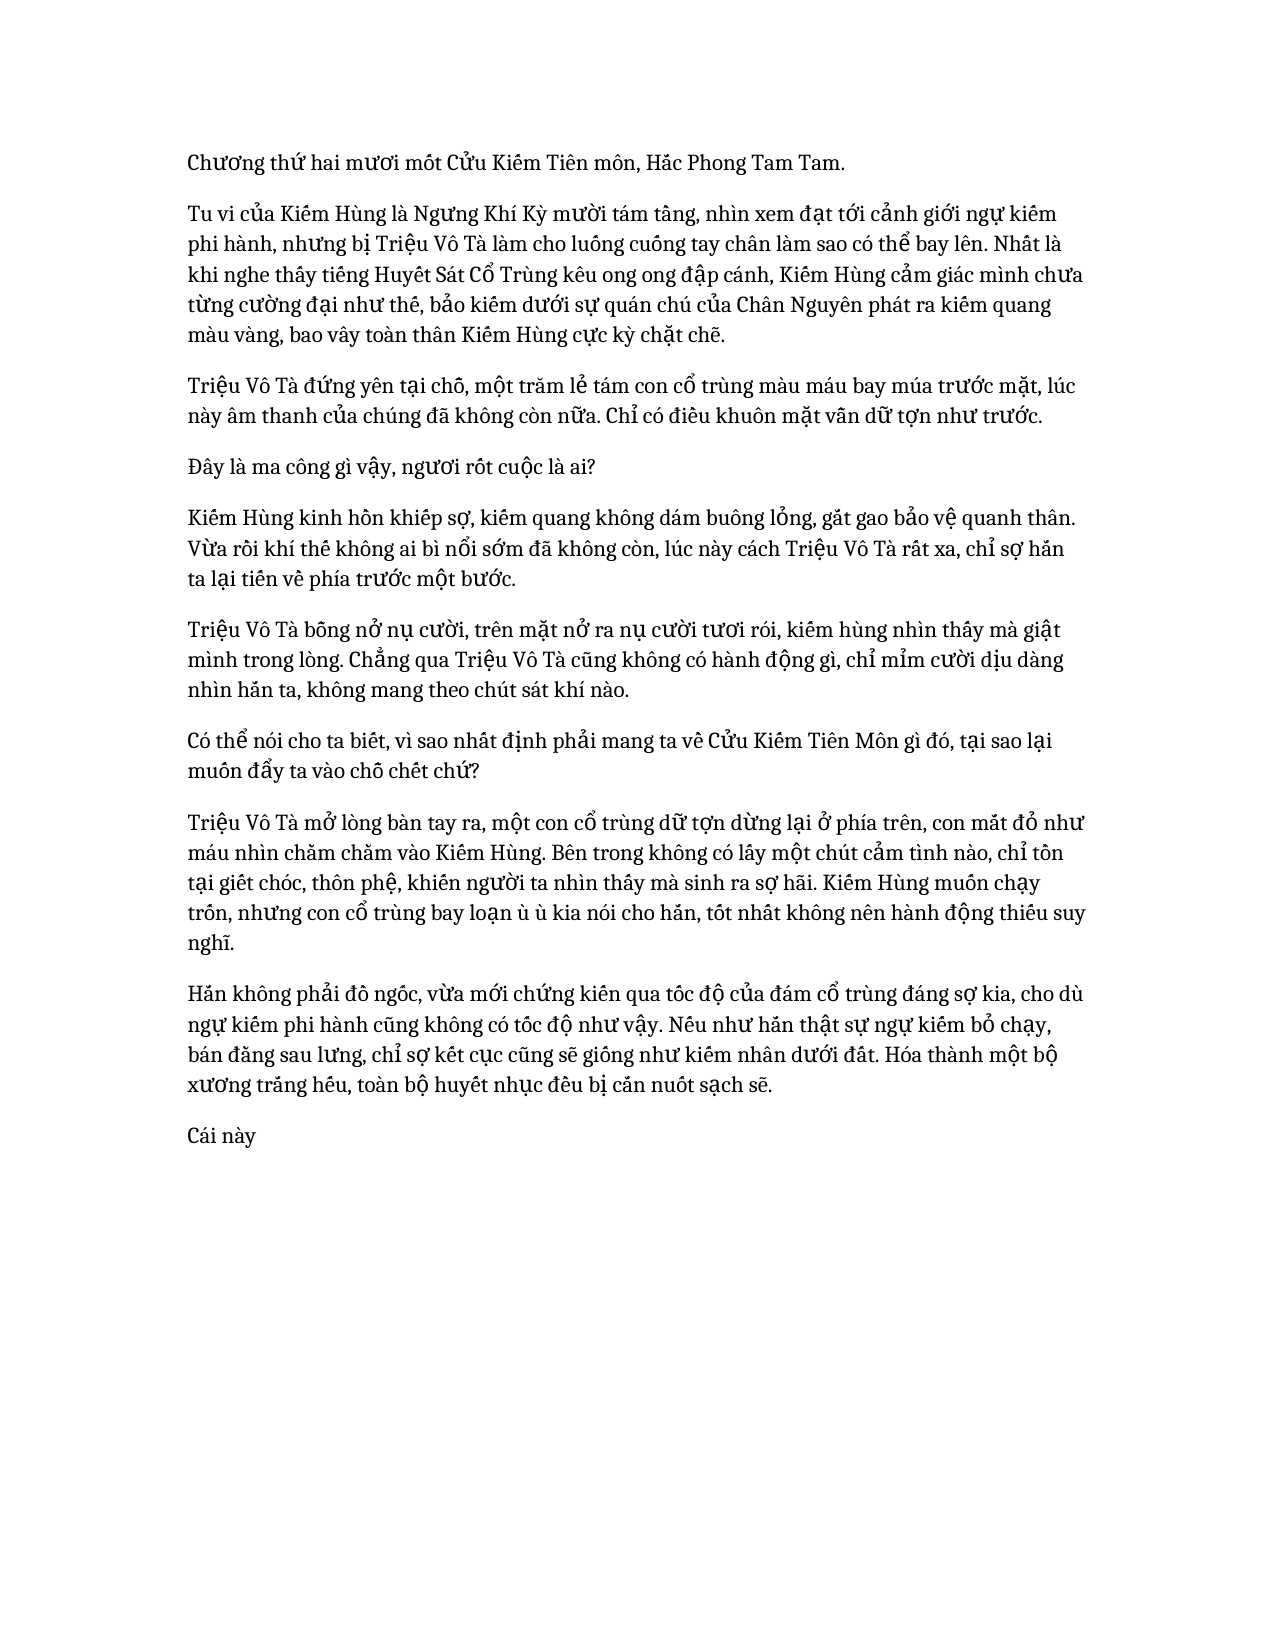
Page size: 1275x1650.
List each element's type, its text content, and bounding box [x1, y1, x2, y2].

text Triệu Vô Tà bỗng nở nụ cười, trên mặt nở ra nụ cười tươi rói, kiếm hùng nhìn thấy mà giật mình trong lòng. Chẳng qua Triệu Vô Tà cũng không có hành động gì, chỉ mỉm cười dịu dàng nhìn hắn ta, không mang theo chút sát khí nào. [187, 617, 1087, 703]
text Đây là ma công gì vậy, ngươi rốt cuộc là ai? [187, 454, 1087, 481]
text Cái này [187, 1123, 1087, 1149]
text Kiếm Hùng kinh hồn khiếp sợ, kiếm quang không dám buông lỏng, gắt gao bảo vệ quanh thân. Vừa rồi khí thế không ai bì nổi sớm đã không còn, lúc này cách Triệu Vô Tà rất xa, chỉ sợ hắn ta lại tiến về phía trước một bước. [187, 505, 1087, 592]
text Hắn không phải đồ ngốc, vừa mới chứng kiến qua tốc độ của đám cổ trùng đáng sợ kia, cho dù ngự kiếm phi hành cũng không có tốc độ như vậy. Nếu như hắn thật sự ngự kiếm bỏ chạy, bán đằng sau lưng, chỉ sợ kết cục cũng sẽ giống như kiếm nhân dưới đất. Hóa thành một bộ xương trắng hếu, toàn bộ huyết nhục đều bị cắn nuốt sạch sẽ. [187, 981, 1087, 1098]
text Chương thứ hai mươi mốt Cửu Kiếm Tiên môn, Hắc Phong Tam Tam. [187, 150, 1087, 176]
text Tu vi của Kiếm Hùng là Ngưng Khí Kỳ mười tám tầng, nhìn xem đạt tới cảnh giới ngự kiếm phi hành, nhưng bị Triệu Vô Tà làm cho luống cuống tay chân làm sao có thể bay lên. Nhất là khi nghe thấy tiếng Huyết Sát Cổ Trùng kêu ong ong đập cánh, Kiếm Hùng cảm giác mình chưa từng cường đại như thế, bảo kiếm dưới sự quán chú của Chân Nguyên phát ra kiếm quang màu vàng, bao vây toàn thân Kiếm Hùng cực kỳ chặt chẽ. [187, 201, 1087, 348]
text Có thể nói cho ta biết, vì sao nhất định phải mang ta về Cửu Kiếm Tiên Môn gì đó, tại sao lại muốn đẩy ta vào chỗ chết chứ? [187, 728, 1087, 785]
text Triệu Vô Tà đứng yên tại chỗ, một trăm lẻ tám con cổ trùng màu máu bay múa trước mặt, lúc này âm thanh của chúng đã không còn nữa. Chỉ có điều khuôn mặt vẫn dữ tợn như trước. [187, 373, 1087, 429]
text Triệu Vô Tà mở lòng bàn tay ra, một con cổ trùng dữ tợn dừng lại ở phía trên, con mắt đỏ như máu nhìn chằm chằm vào Kiếm Hùng. Bên trong không có lấy một chút cảm tình nào, chỉ tồn tại giết chóc, thôn phệ, khiến người ta nhìn thấy mà sinh ra sợ hãi. Kiếm Hùng muốn chạy trốn, nhưng con cổ trùng bay loạn ù ù kia nói cho hắn, tốt nhất không nên hành động thiếu suy nghĩ. [187, 809, 1087, 957]
